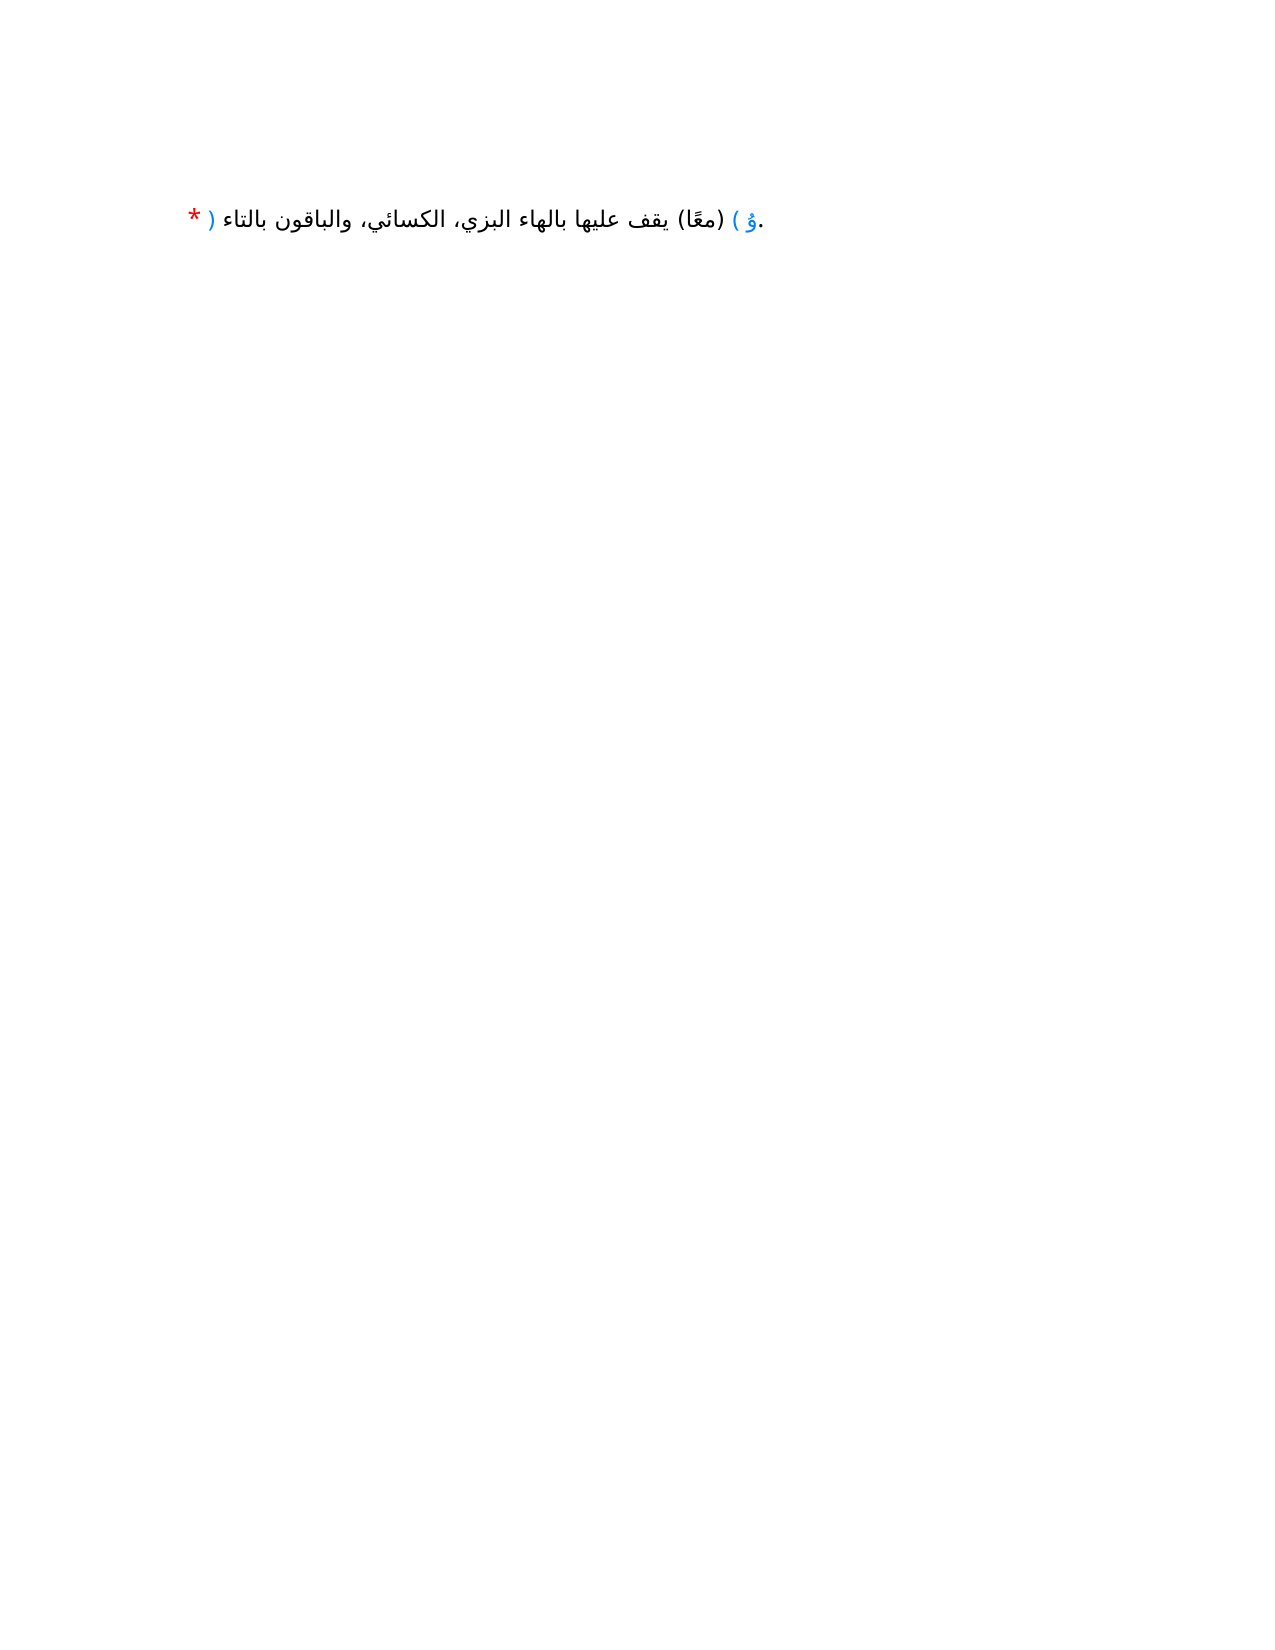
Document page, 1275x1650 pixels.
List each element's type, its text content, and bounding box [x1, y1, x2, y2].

text * ﴿ ﯗ ﴾ (معًا) يقف عليها بالهاء البزي، الكسائي، والباقون بالتاء. [187, 201, 1087, 235]
